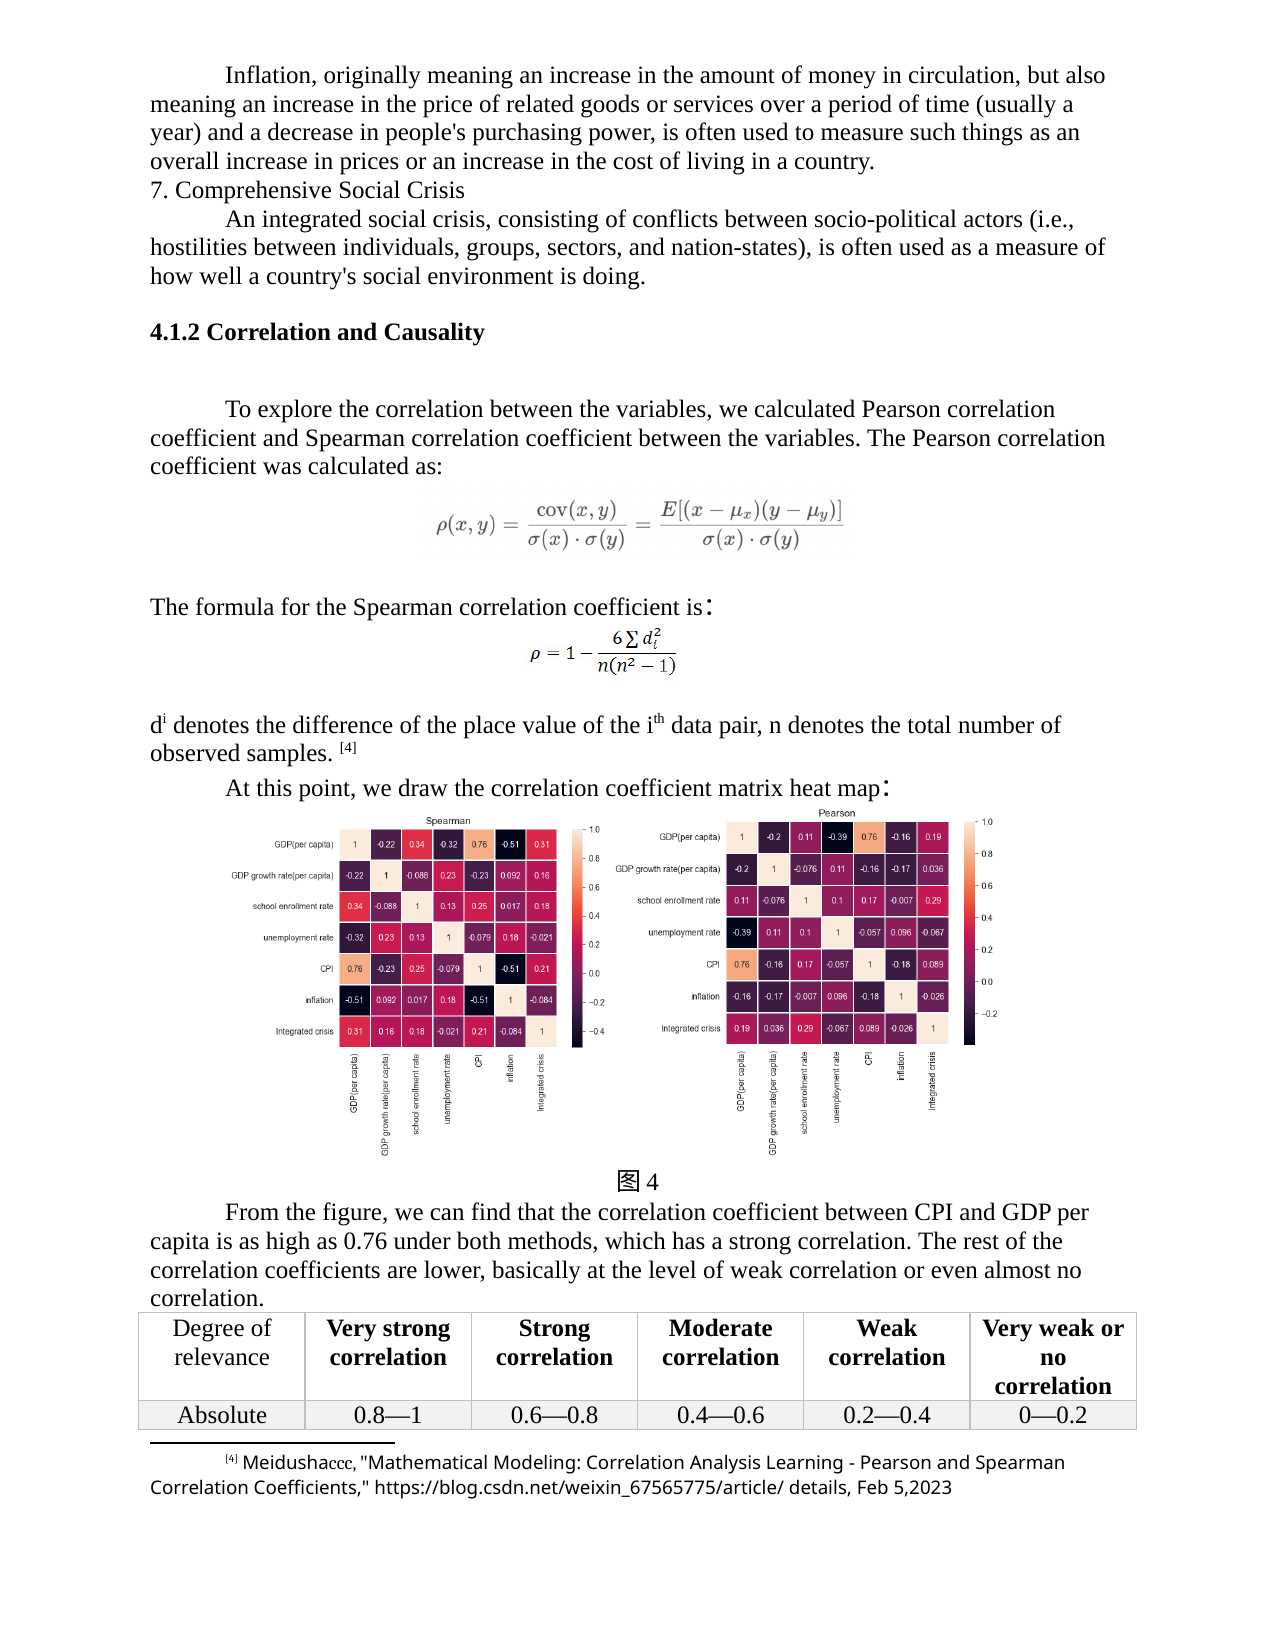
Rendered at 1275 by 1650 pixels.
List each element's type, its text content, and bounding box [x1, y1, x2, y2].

text The formula for the Spearman correlation coefficient is： [150, 586, 1125, 623]
table_header Moderate correlation [638, 1313, 803, 1399]
text At this point, we draw the correlation coefficient matrix heat map： [150, 767, 1125, 803]
text An integrated social crisis, consisting of conflicts between socio-political actors (i.e., hostilities between individuals, groups, sectors, and nation-states), is often used as a measure of how well a country's social environment is doing. [150, 204, 1125, 290]
table_cell 0.2—0.4 [804, 1401, 969, 1429]
table_header Strong correlation [472, 1313, 637, 1399]
table_header Degree of relevance [139, 1313, 304, 1399]
table_header Very weak or no correlation [971, 1313, 1136, 1399]
text di denotes the difference of the place value of the ith data pair, n denotes the total number of observed samples. [4] [150, 710, 1125, 767]
picture [525, 622, 682, 681]
text 图4 [150, 1161, 1125, 1197]
subtitle 4.1.2 Correlation and Causality [150, 317, 1125, 346]
text Inflation, originally meaning an increase in the amount of money in circulation, but also meaning an increase in the price of related goods or services over a period of time (usually a year) and a decrease in people's purchasing power, is often used to measure such things as an overall increase in prices or an increase in the cost of living in a country. [150, 60, 1125, 175]
text From the figure, we can find that the correlation coefficient between CPI and GDP per capita is as high as 0.76 under both methods, which has a strong correlation. The rest of the correlation coefficients are lower, basically at the level of weak correlation or even almost no correlation. [150, 1197, 1125, 1312]
table_cell 0.4—0.6 [638, 1401, 803, 1429]
text To explore the correlation between the variables, we calculated Pearson correlation coefficient and Spearman correlation coefficient between the variables. The Pearson correlation coefficient was calculated as: [150, 394, 1125, 480]
text 7. Comprehensive Social Crisis [150, 175, 1125, 204]
table_header Weak correlation [804, 1313, 969, 1399]
table_cell 0.6—0.8 [472, 1401, 637, 1429]
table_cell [139, 1401, 304, 1429]
table_cell 0—0.2 [971, 1401, 1136, 1429]
table_header Very strong correlation [306, 1313, 471, 1399]
picture [225, 803, 1003, 1161]
picture [418, 480, 857, 558]
table_cell 0.8—1 [306, 1401, 471, 1429]
